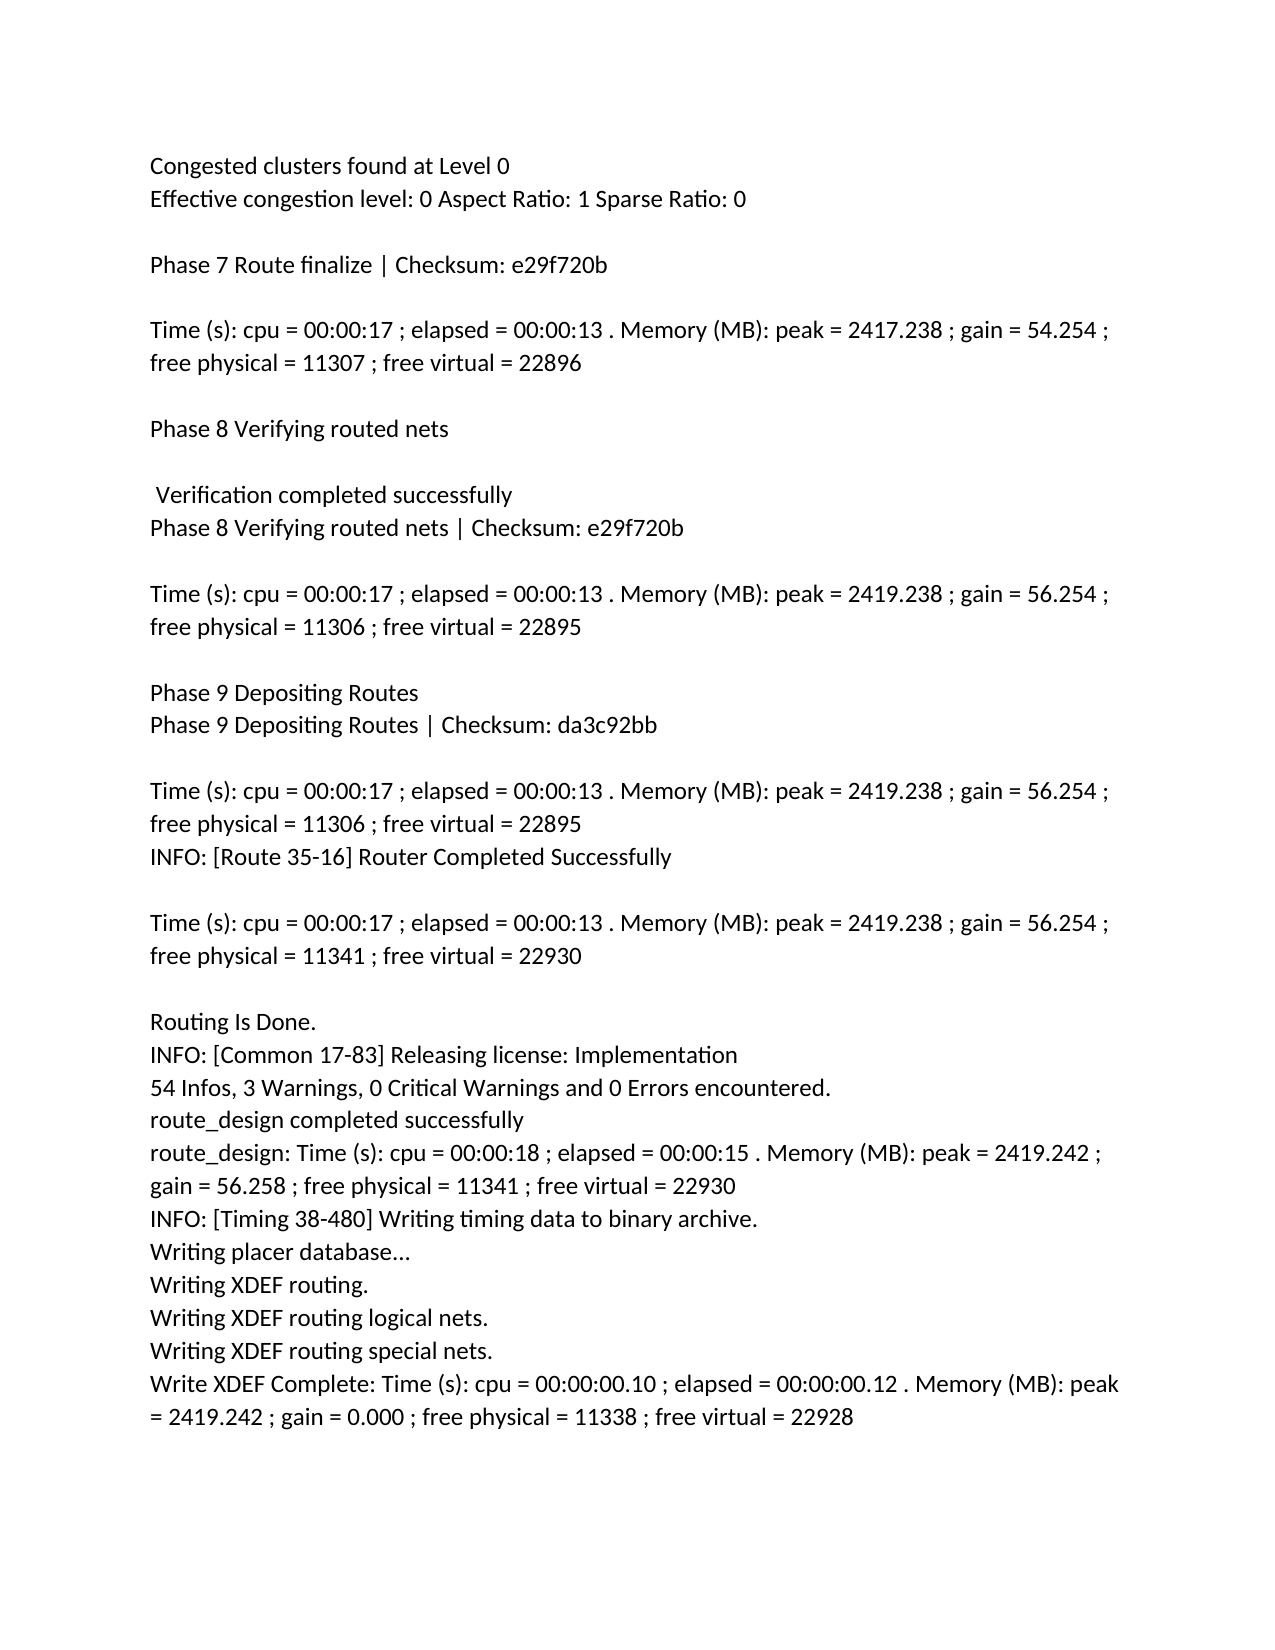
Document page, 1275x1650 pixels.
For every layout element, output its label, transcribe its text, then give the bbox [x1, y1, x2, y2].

text route_design: Time (s): cpu = 00:00:18 ; elapsed = 00:00:15 . Memory (MB): peak = 2419.242 ; gain = 56.258 ; free physical = 11341 ; free virtual = 22930 [150, 1137, 1125, 1201]
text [150, 183, 1125, 213]
text Time (s): cpu = 00:00:17 ; elapsed = 00:00:13 . Memory (MB): peak = 2417.238 ; gain = 54.254 ; free physical = 11307 ; free virtual = 22896 [150, 314, 1125, 378]
text 54 Infos, 3 Warnings, 0 Critical Warnings and 0 Errors encountered. [150, 1072, 1125, 1102]
text Phase 9 Depositing Routes [150, 677, 1125, 707]
text Routing Is Done. [150, 1006, 1125, 1036]
text Phase 9 Depositing Routes | Checksum: da3c92bb [150, 709, 1125, 740]
text Verification completed successfully [150, 479, 1125, 510]
text Writing XDEF routing special nets. [150, 1335, 1125, 1366]
text INFO: [Timing 38-480] Writing timing data to binary archive. [150, 1203, 1125, 1234]
text Write XDEF Complete: Time (s): cpu = 00:00:00.10 ; elapsed = 00:00:00.12 . Memory (MB): peak = 2419.242 ; gain = 0.000 ; free physical = 11338 ; free virtual = 22928 [150, 1368, 1125, 1431]
text Time (s): cpu = 00:00:17 ; elapsed = 00:00:13 . Memory (MB): peak = 2419.238 ; gain = 56.254 ; free physical = 11306 ; free virtual = 22895 [150, 578, 1125, 641]
text route_design completed successfully [150, 1104, 1125, 1135]
text Time (s): cpu = 00:00:17 ; elapsed = 00:00:13 . Memory (MB): peak = 2419.238 ; gain = 56.254 ; free physical = 11341 ; free virtual = 22930 [150, 907, 1125, 971]
text Writing placer database... [150, 1236, 1125, 1267]
text INFO: [Route 35-16] Router Completed Successfully [150, 841, 1125, 872]
text Phase 8 Verifying routed nets [150, 413, 1125, 444]
text Writing XDEF routing logical nets. [150, 1302, 1125, 1333]
text Phase 7 Route finalize | Checksum: e29f720b [150, 249, 1125, 279]
text INFO: [Common 17-83] Releasing license: Implementation [150, 1039, 1125, 1069]
text Writing XDEF routing. [150, 1269, 1125, 1300]
text Congested clusters found at Level 0 [150, 150, 1125, 181]
text Time (s): cpu = 00:00:17 ; elapsed = 00:00:13 . Memory (MB): peak = 2419.238 ; gain = 56.254 ; free physical = 11306 ; free virtual = 22895 [150, 775, 1125, 839]
text Phase 8 Verifying routed nets | Checksum: e29f720b [150, 512, 1125, 543]
